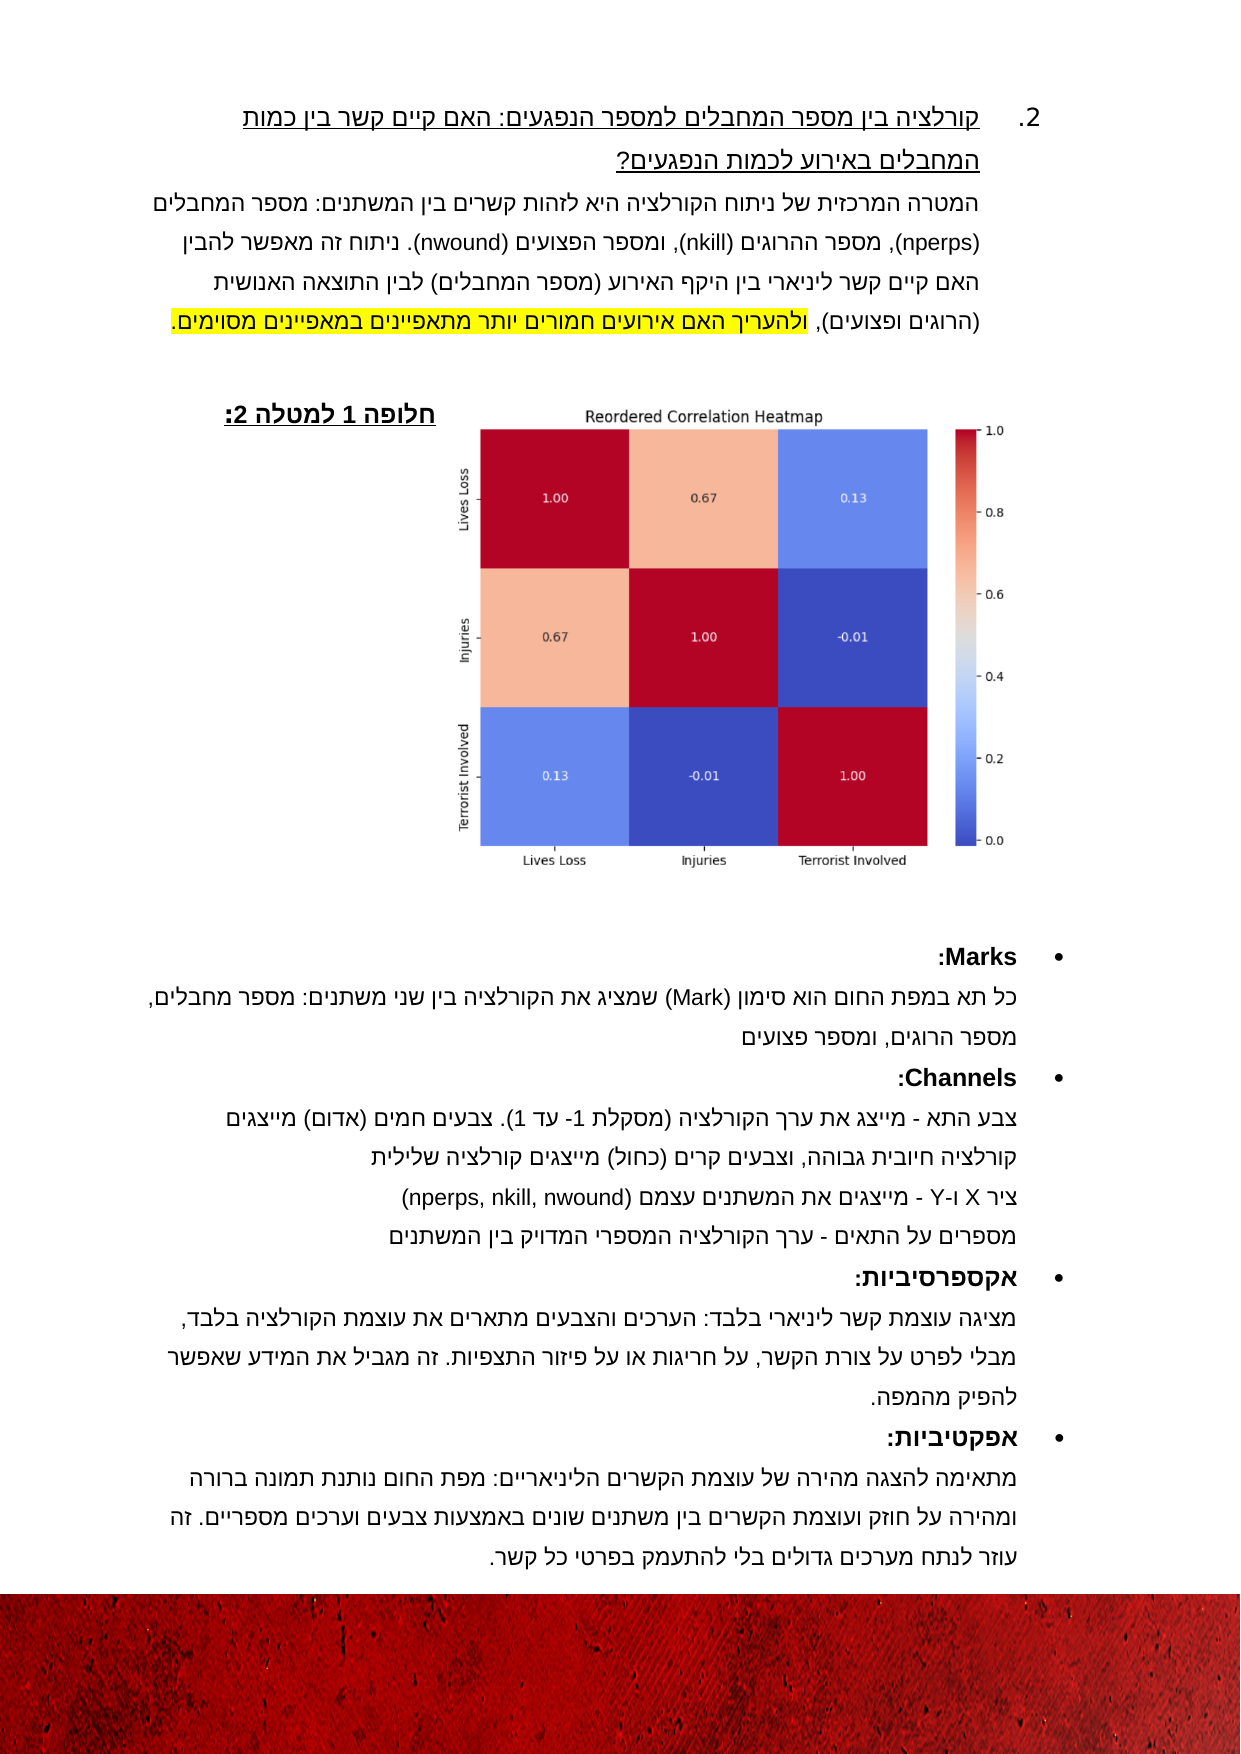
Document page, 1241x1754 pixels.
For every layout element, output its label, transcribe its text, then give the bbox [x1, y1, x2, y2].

list המטרה המרכזית של ניתוח הקורלציה היא לזהות קשרים בין המשתנים: מספר המחבלים (nperps), מספר ההרוגים (nkill), ומספר הפצועים (nwound). ניתוח זה מאפשר להבין האם קיים קשר ליניארי בין היקף האירוע (מספר המחבלים) לבין התוצאה האנושית (הרוגים ופצועים), ולהעריך האם אירועים חמורים יותר מתאפיינים במאפיינים מסוימים. [148, 189, 980, 334]
picture [453, 401, 1016, 889]
list Marks: כל תא במפת החום הוא סימון (Mark) שמציג את הקורלציה בין שני משתנים: מספר מחבלים, מספר הרוגים, ומספר פצועים [148, 942, 1055, 1050]
text חלופה 1 למטלה 2: [148, 400, 1092, 429]
list Channels: צבע התא - מייצג את ערך הקורלציה (מסקלת 1- עד 1). צבעים חמים (אדום) מייצגים קורלציה חיובית גבוהה, וצבעים קרים (כחול) מייצגים קורלציה שלילית ציר X ו-Y - מייצגים את המשתנים עצמם (nperps, nkill, nwound) מספרים על התאים - ערך הקורלציה המספרי המדויק בין המשתנים [148, 1063, 1055, 1249]
list קורלציה בין מספר המחבלים למספר הנפגעים: האם קיים קשר בין כמות המחבלים באירוע לכמות הנפגעים? [148, 103, 1017, 175]
picture [0, 1594, 1240, 1754]
